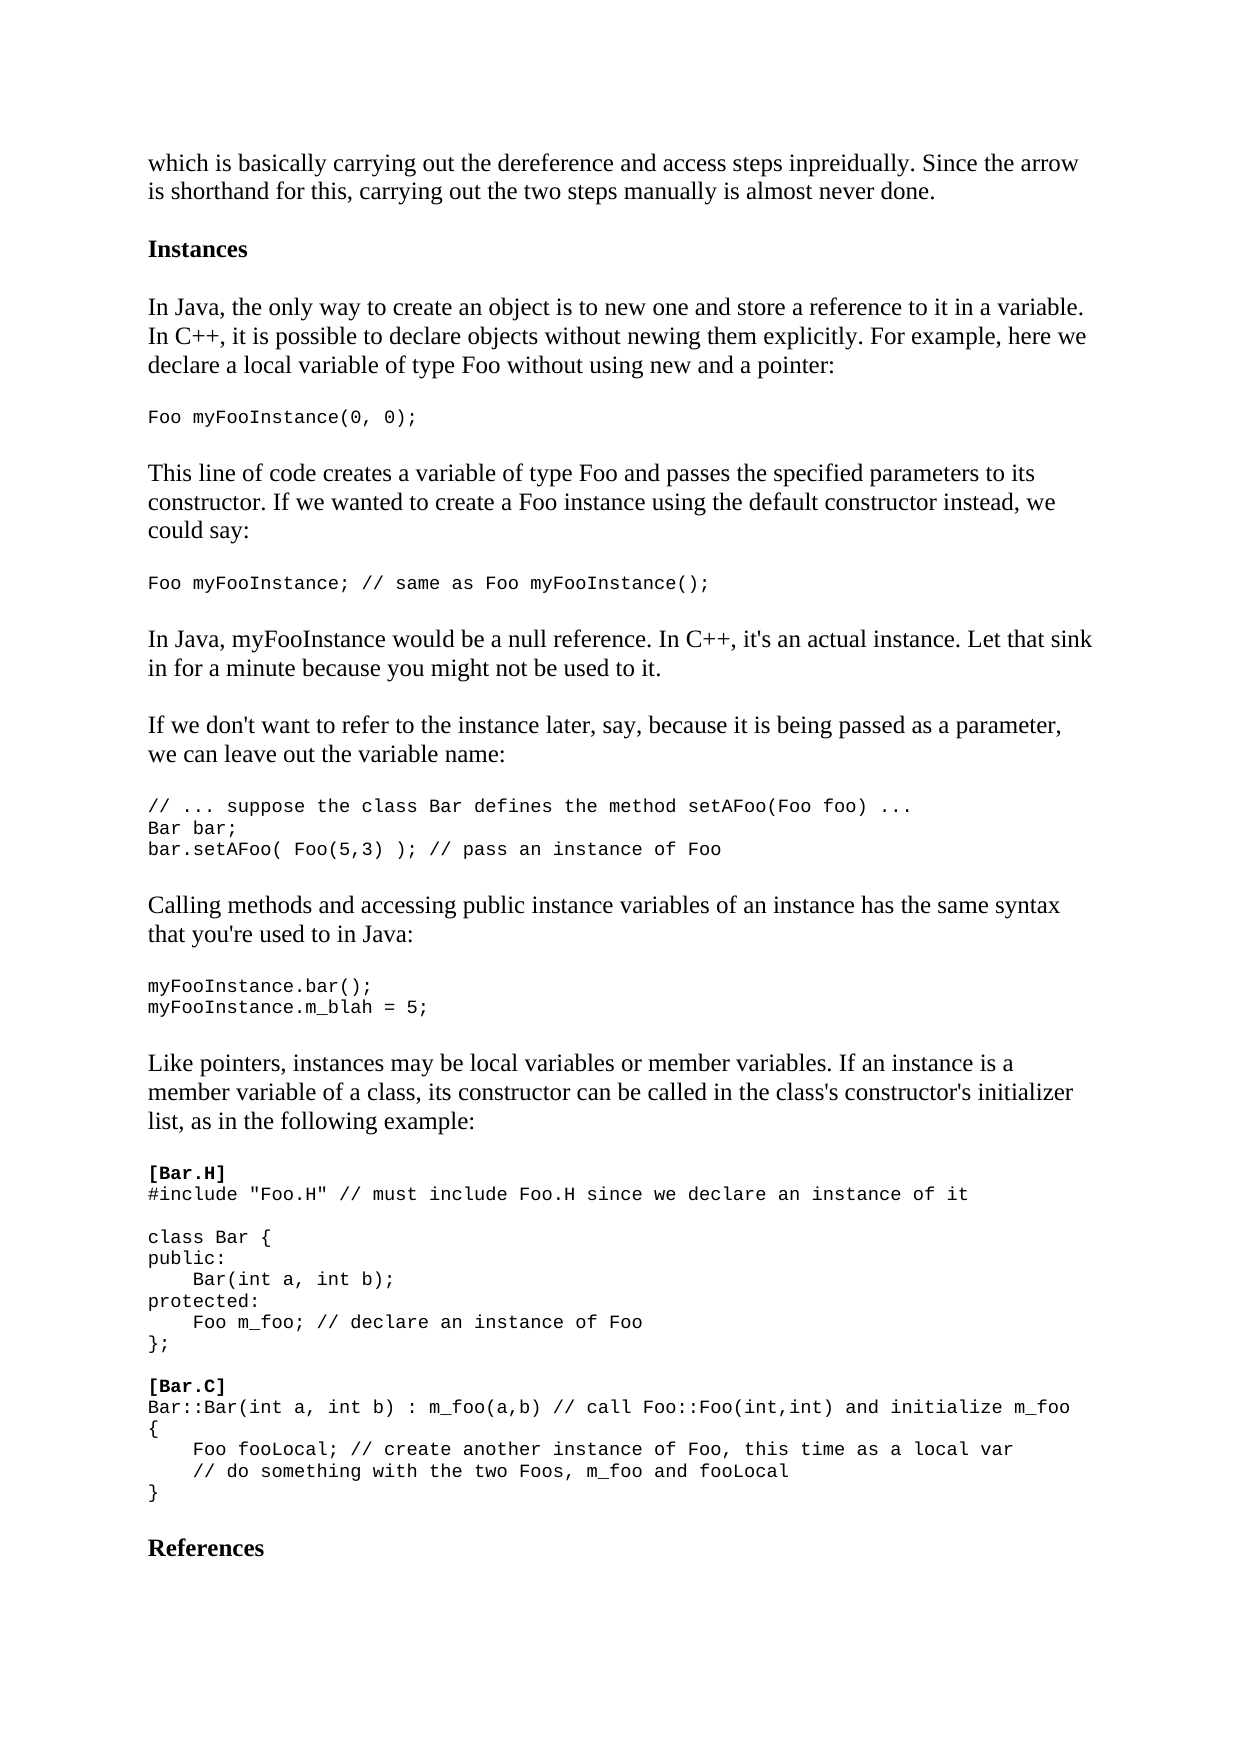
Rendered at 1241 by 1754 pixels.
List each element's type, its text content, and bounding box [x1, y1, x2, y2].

text In Java, the only way to create an object is to new one and store a reference to it in a variable. In C++, it is possible to declare objects without newing them explicitly. For example, here we declare a local variable of type Foo without using new and a pointer: [148, 292, 1093, 378]
text If we don't want to refer to the instance later, say, because it is being passed as a parameter, we can leave out the variable name: [148, 711, 1093, 768]
text bar.setAFoo( Foo(5,3) ); // pass an instance of Foo [148, 840, 1093, 861]
text In Java, myFooInstance would be a null reference. In C++, it's an actual instance. Let that sink in for a minute because you might not be used to it. [148, 624, 1093, 681]
text myFooInstance.m_blah = 5; [148, 998, 1093, 1019]
text public: [148, 1249, 1093, 1270]
text Instances [148, 234, 1093, 263]
text Bar(int a, int b); [148, 1270, 1093, 1291]
text // do something with the two Foos, m_foo and fooLocal [148, 1461, 1093, 1483]
text References [148, 1533, 1093, 1562]
text Calling methods and accessing public instance variables of an instance has the same syntax that you're used to in Java: [148, 890, 1093, 948]
text Foo myFooInstance; // same as Foo myFooInstance(); [148, 573, 1093, 595]
text class Bar { [148, 1228, 1093, 1249]
text // ... suppose the class Bar defines the method setAFoo(Foo foo) ... [148, 797, 1093, 818]
text myFooInstance.bar(); [148, 977, 1093, 998]
text Foo fooLocal; // create another instance of Foo, this time as a local var [148, 1440, 1093, 1461]
text [Bar.H] [148, 1164, 1093, 1185]
text Bar bar; [148, 818, 1093, 840]
text Foo m_foo; // declare an instance of Foo [148, 1313, 1093, 1334]
text } [148, 1483, 1093, 1504]
text #include "Foo.H" // must include Foo.H since we declare an instance of it [148, 1185, 1093, 1206]
text protected: [148, 1291, 1093, 1313]
text This line of code creates a variable of type Foo and passes the specified parameters to its constructor. If we wanted to create a Foo instance using the default constructor instead, we could say: [148, 458, 1093, 544]
text which is basically carrying out the dereference and access steps inpreidually. Since the arrow is shorthand for this, carrying out the two steps manually is almost never done. [148, 148, 1093, 205]
text }; [148, 1334, 1093, 1355]
text Foo myFooInstance(0, 0); [148, 408, 1093, 429]
text Bar::Bar(int a, int b) : m_foo(a,b) // call Foo::Foo(int,int) and initialize m_foo [148, 1398, 1093, 1419]
text { [148, 1419, 1093, 1440]
text [Bar.C] [148, 1376, 1093, 1398]
text Like pointers, instances may be local variables or member variables. If an instance is a member variable of a class, its constructor can be called in the class's constructor's initializer list, as in the following example: [148, 1048, 1093, 1135]
